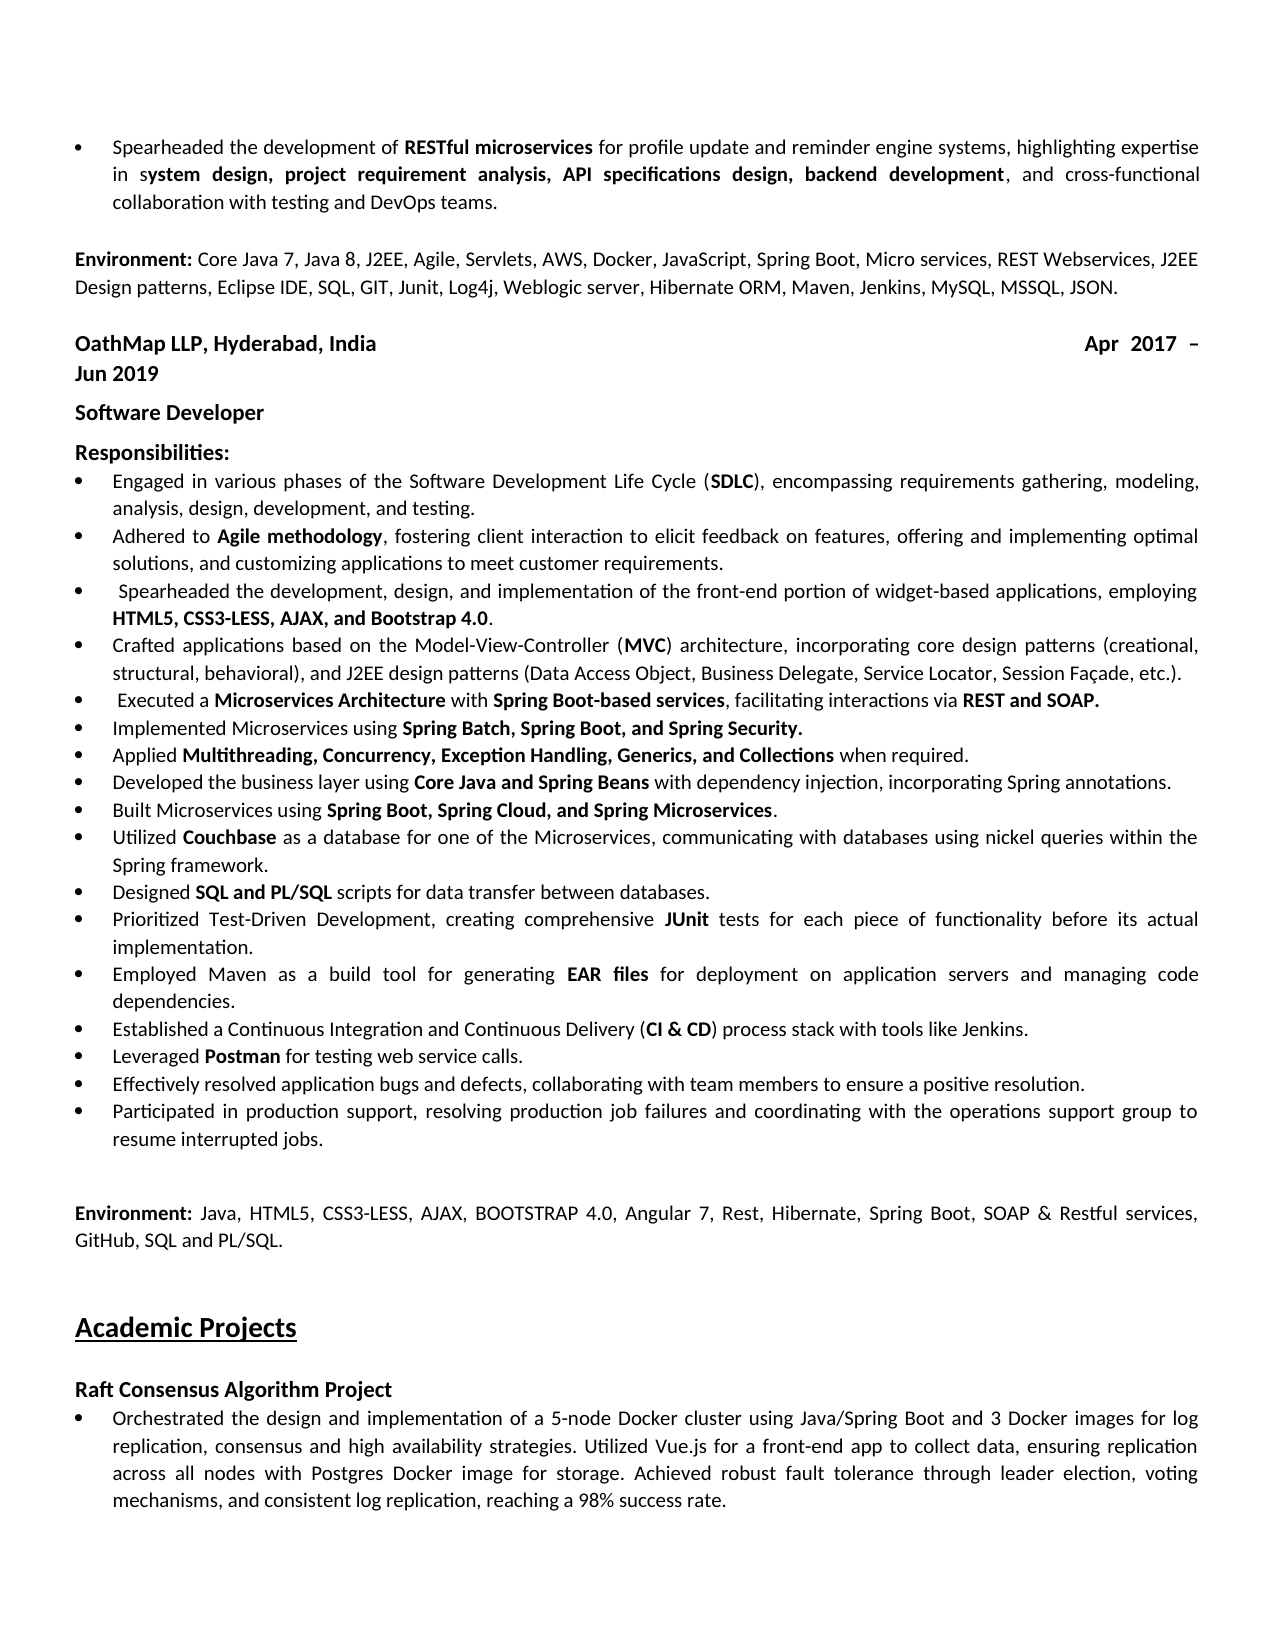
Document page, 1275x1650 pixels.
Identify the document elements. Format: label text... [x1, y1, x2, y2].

list Established a Continuous Integration and Continuous Delivery (CI & CD) process stack with tools like Jenkins. [75, 1016, 1200, 1042]
text Responsibilities: [75, 438, 1200, 466]
list Leveraged Postman for testing web service calls. [75, 1043, 1200, 1069]
text Software Developer [75, 398, 1200, 426]
text Raft Consensus Algorithm Project [75, 1375, 1200, 1403]
text Academic Projects [75, 1309, 1200, 1345]
list Built Microservices using Spring Boot, Spring Cloud, and Spring Microservices. [75, 797, 1200, 822]
list Spearheaded the development of RESTful microservices for profile update and reminder engine systems, highlighting expertise in system design, project requirement analysis, API specifications design, backend development, and cross-functional collaboration with testing and DevOps teams. [75, 134, 1200, 214]
text OathMap LLP, Hyderabad, India Apr 2017 – Jun 2019 [75, 329, 1200, 387]
list Applied Multithreading, Concurrency, Exception Handling, Generics, and Collections when required. [75, 742, 1200, 768]
list Employed Maven as a build tool for generating EAR files for deployment on application servers and managing code dependencies. [75, 961, 1200, 1014]
list Crafted applications based on the Model-View-Controller (MVC) architecture, incorporating core design patterns (creational, structural, behavioral), and J2EE design patterns (Data Access Object, Business Delegate, Service Locator, Session Façade, etc.). [75, 633, 1200, 685]
list Utilized Couchbase as a database for one of the Microservices, communicating with databases using nickel queries within the Spring framework. [75, 824, 1200, 877]
text Environment: Core Java 7, Java 8, J2EE, Agile, Servlets, AWS, Docker, JavaScript, Spring Boot, Micro services, REST Webservices, J2EE Design patterns, Eclipse IDE, SQL, GIT, Junit, Log4j, Weblogic server, Hibernate ORM, Maven, Jenkins, MySQL, MSSQL, JSON. [75, 216, 1200, 299]
list Participated in production support, resolving production job failures and coordinating with the operations support group to resume interrupted jobs. [75, 1098, 1200, 1151]
list Designed SQL and PL/SQL scripts for data transfer between databases. [75, 879, 1200, 904]
list Developed the business layer using Core Java and Spring Beans with dependency injection, incorporating Spring annotations. [75, 769, 1200, 795]
list Prioritized Test-Driven Development, creating comprehensive JUnit tests for each piece of functionality before its actual implementation. [75, 907, 1200, 959]
text Environment: Java, HTML5, CSS3-LESS, AJAX, BOOTSTRAP 4.0, Angular 7, Rest, Hibernate, Spring Boot, SOAP & Restful services, GitHub, SQL and PL/SQL. [75, 1170, 1200, 1253]
list Effectively resolved application bugs and defects, collaborating with team members to ensure a positive resolution. [75, 1071, 1200, 1096]
list Orchestrated the design and implementation of a 5-node Docker cluster using Java/Spring Boot and 3 Docker images for log replication, consensus and high availability strategies. Utilized Vue.js for a front-end app to collect data, ensuring replication across all nodes with Postgres Docker image for storage. Achieved robust fault tolerance through leader election, voting mechanisms, and consistent log replication, reaching a 98% success rate. [75, 1405, 1200, 1513]
list Spearheaded the development, design, and implementation of the front-end portion of widget-based applications, employing HTML5, CSS3-LESS, AJAX, and Bootstrap 4.0. [75, 578, 1200, 631]
list Engaged in various phases of the Software Development Life Cycle (SDLC), encompassing requirements gathering, modeling, analysis, design, development, and testing. [75, 468, 1200, 521]
list Implemented Microservices using Spring Batch, Spring Boot, and Spring Security. [75, 715, 1200, 740]
list Adhered to Agile methodology, fostering client interaction to elicit feedback on features, offering and implementing optimal solutions, and customizing applications to meet customer requirements. [75, 523, 1200, 576]
list Executed a Microservices Architecture with Spring Boot-based services, facilitating interactions via REST and SOAP. [75, 687, 1200, 713]
